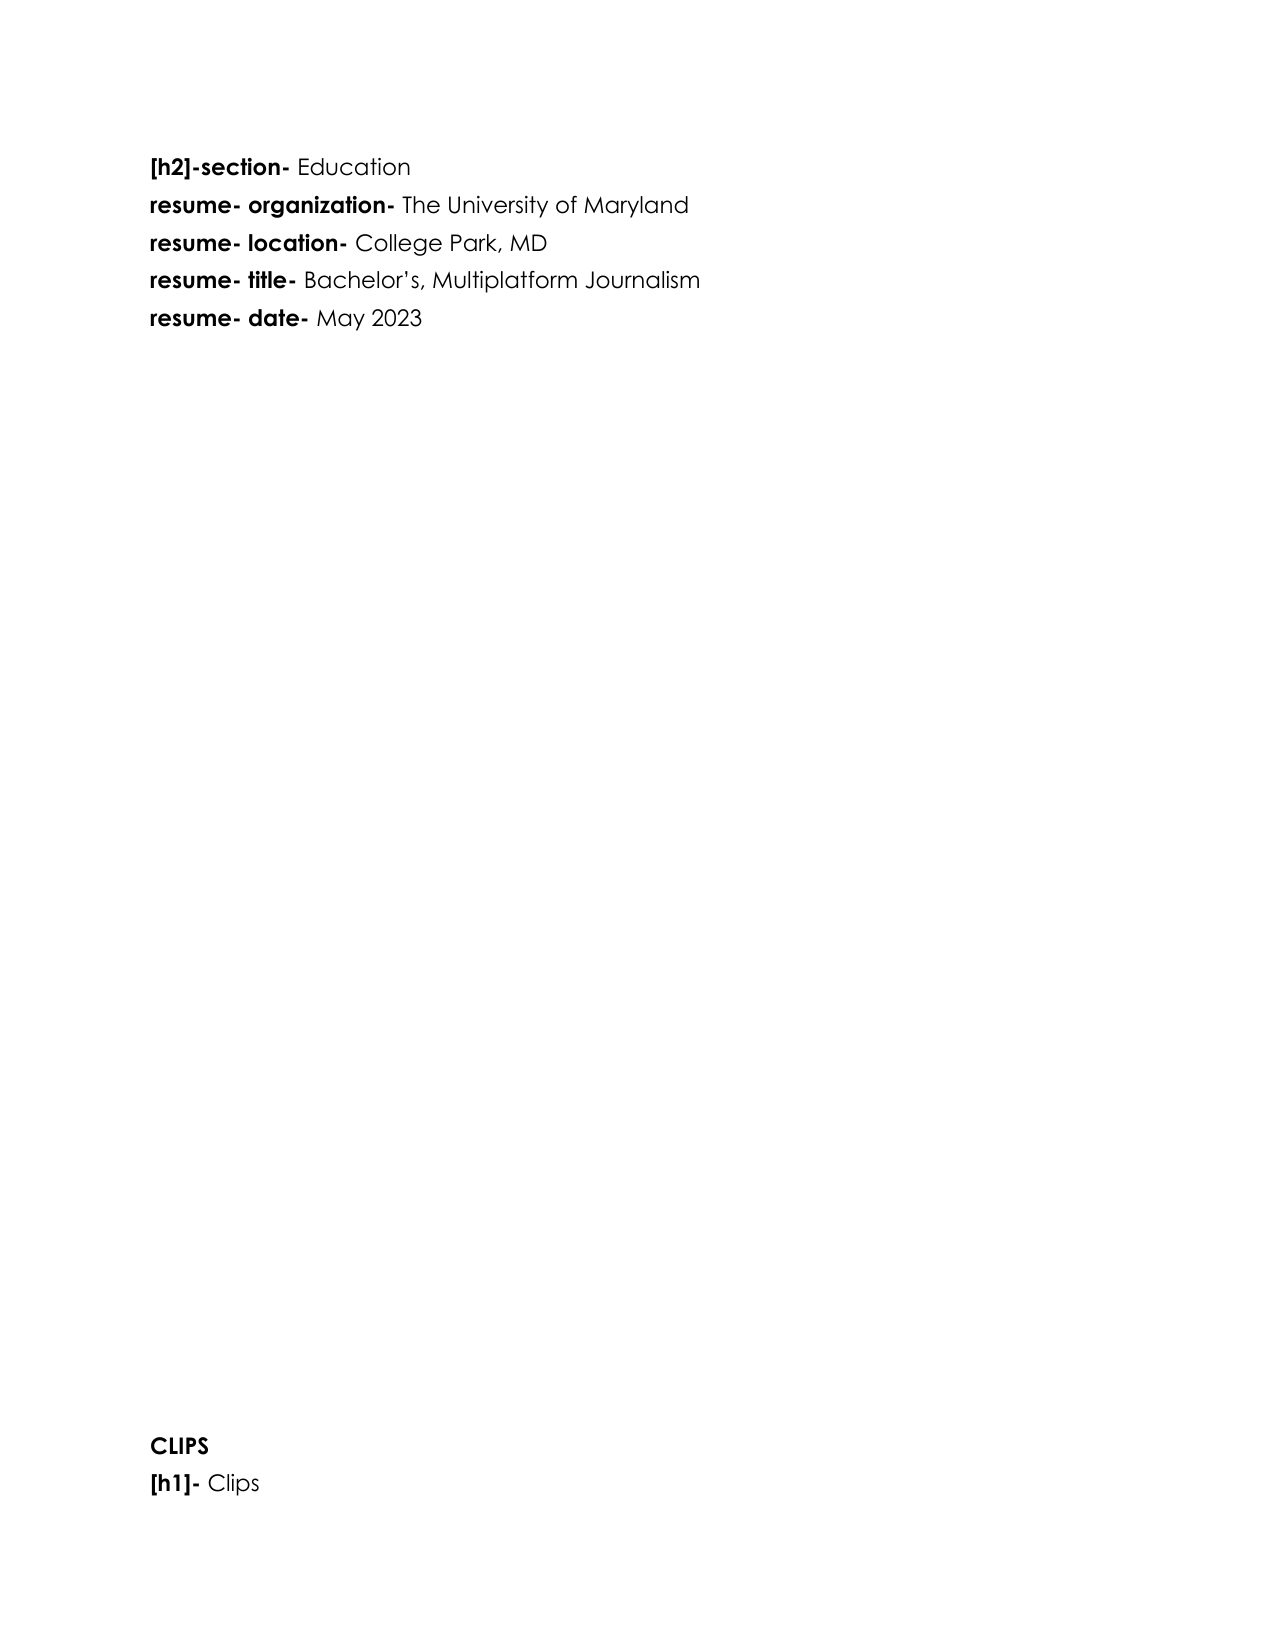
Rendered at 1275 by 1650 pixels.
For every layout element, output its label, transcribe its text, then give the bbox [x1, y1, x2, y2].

text [h1]- Clips [150, 1466, 1125, 1499]
text resume- title- Bachelor’s, Multiplatform Journalism [150, 263, 1125, 296]
text resume- location- College Park, MD [150, 225, 1125, 258]
text resume- organization- The University of Maryland [150, 188, 1125, 220]
text [h2]-section- Education [150, 150, 1125, 183]
text resume- date- May 2023 [150, 300, 1125, 333]
text CLIPS [150, 1428, 1125, 1461]
